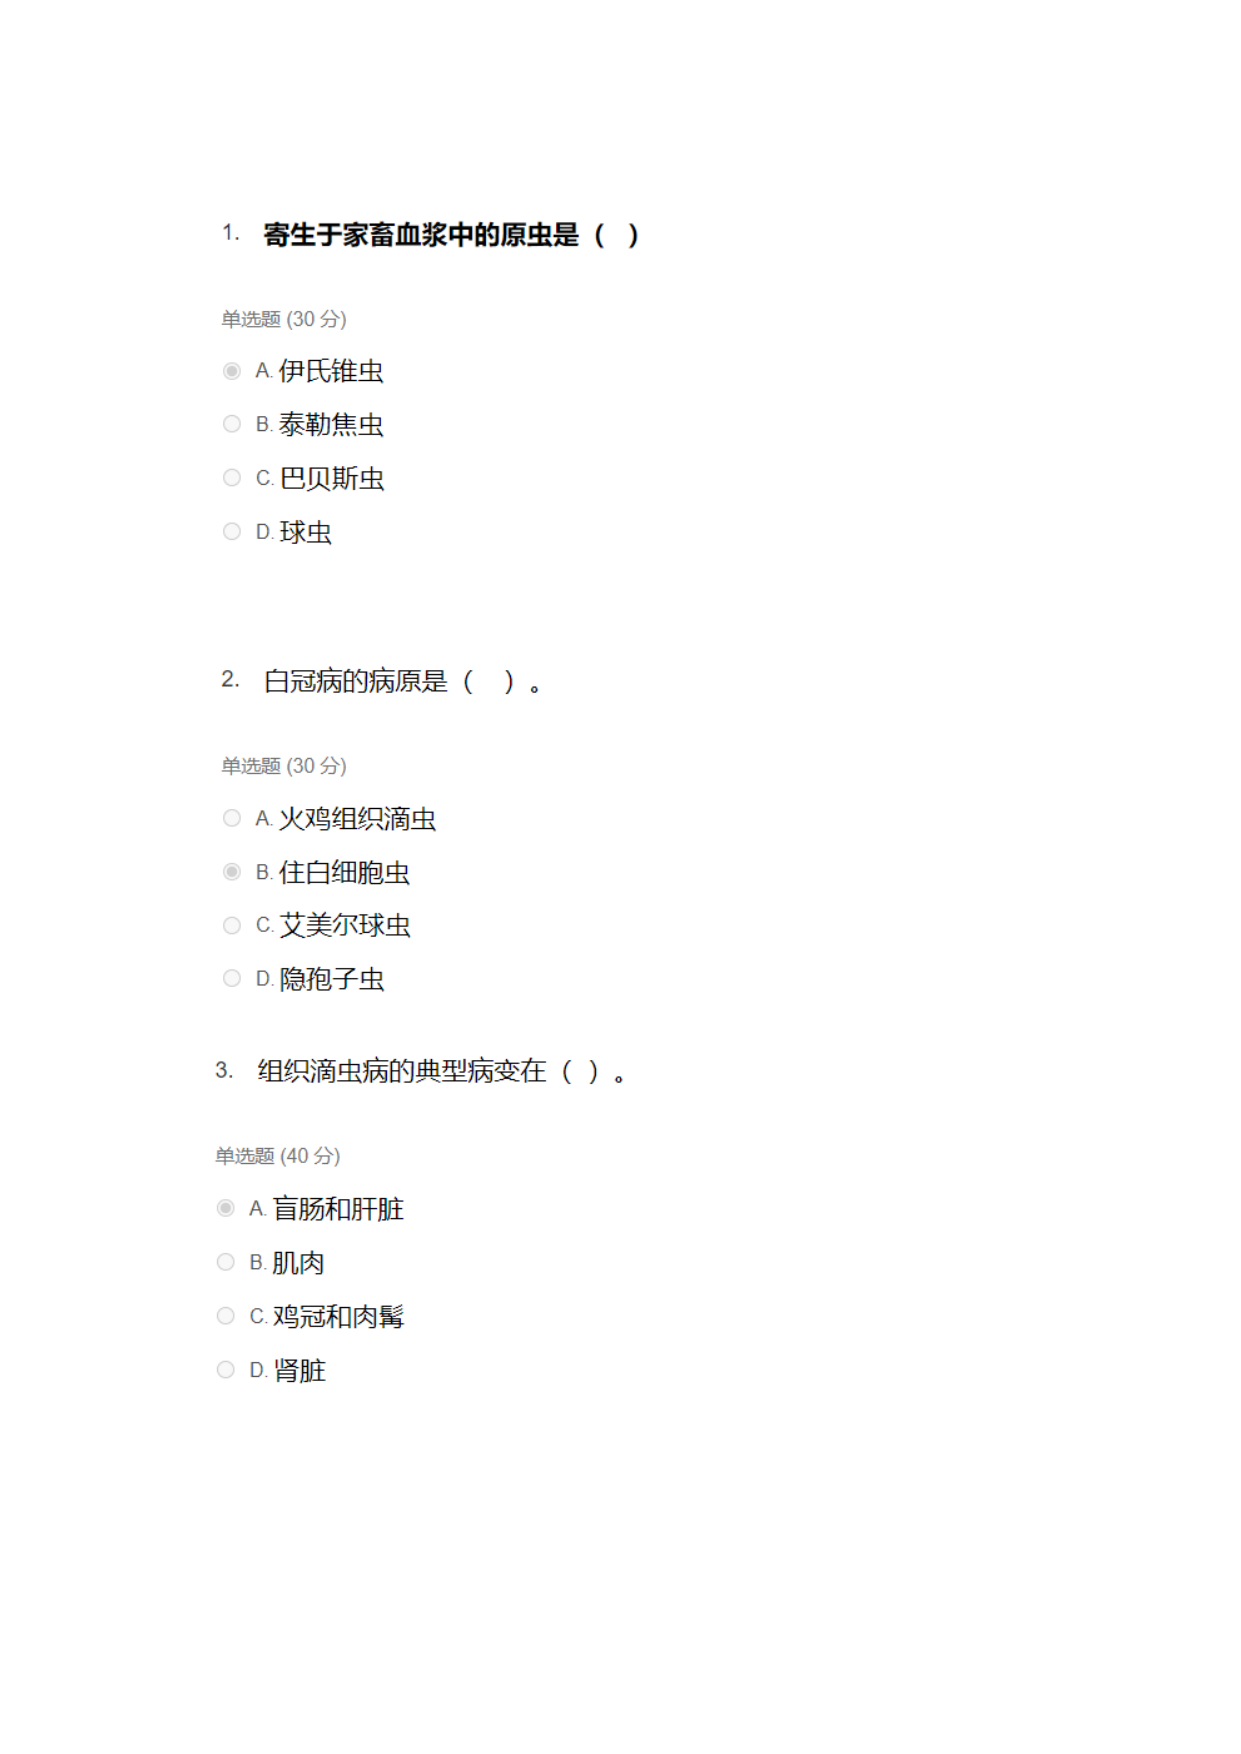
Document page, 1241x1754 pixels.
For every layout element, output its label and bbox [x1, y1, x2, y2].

picture [187, 162, 863, 1027]
picture [187, 1039, 874, 1411]
